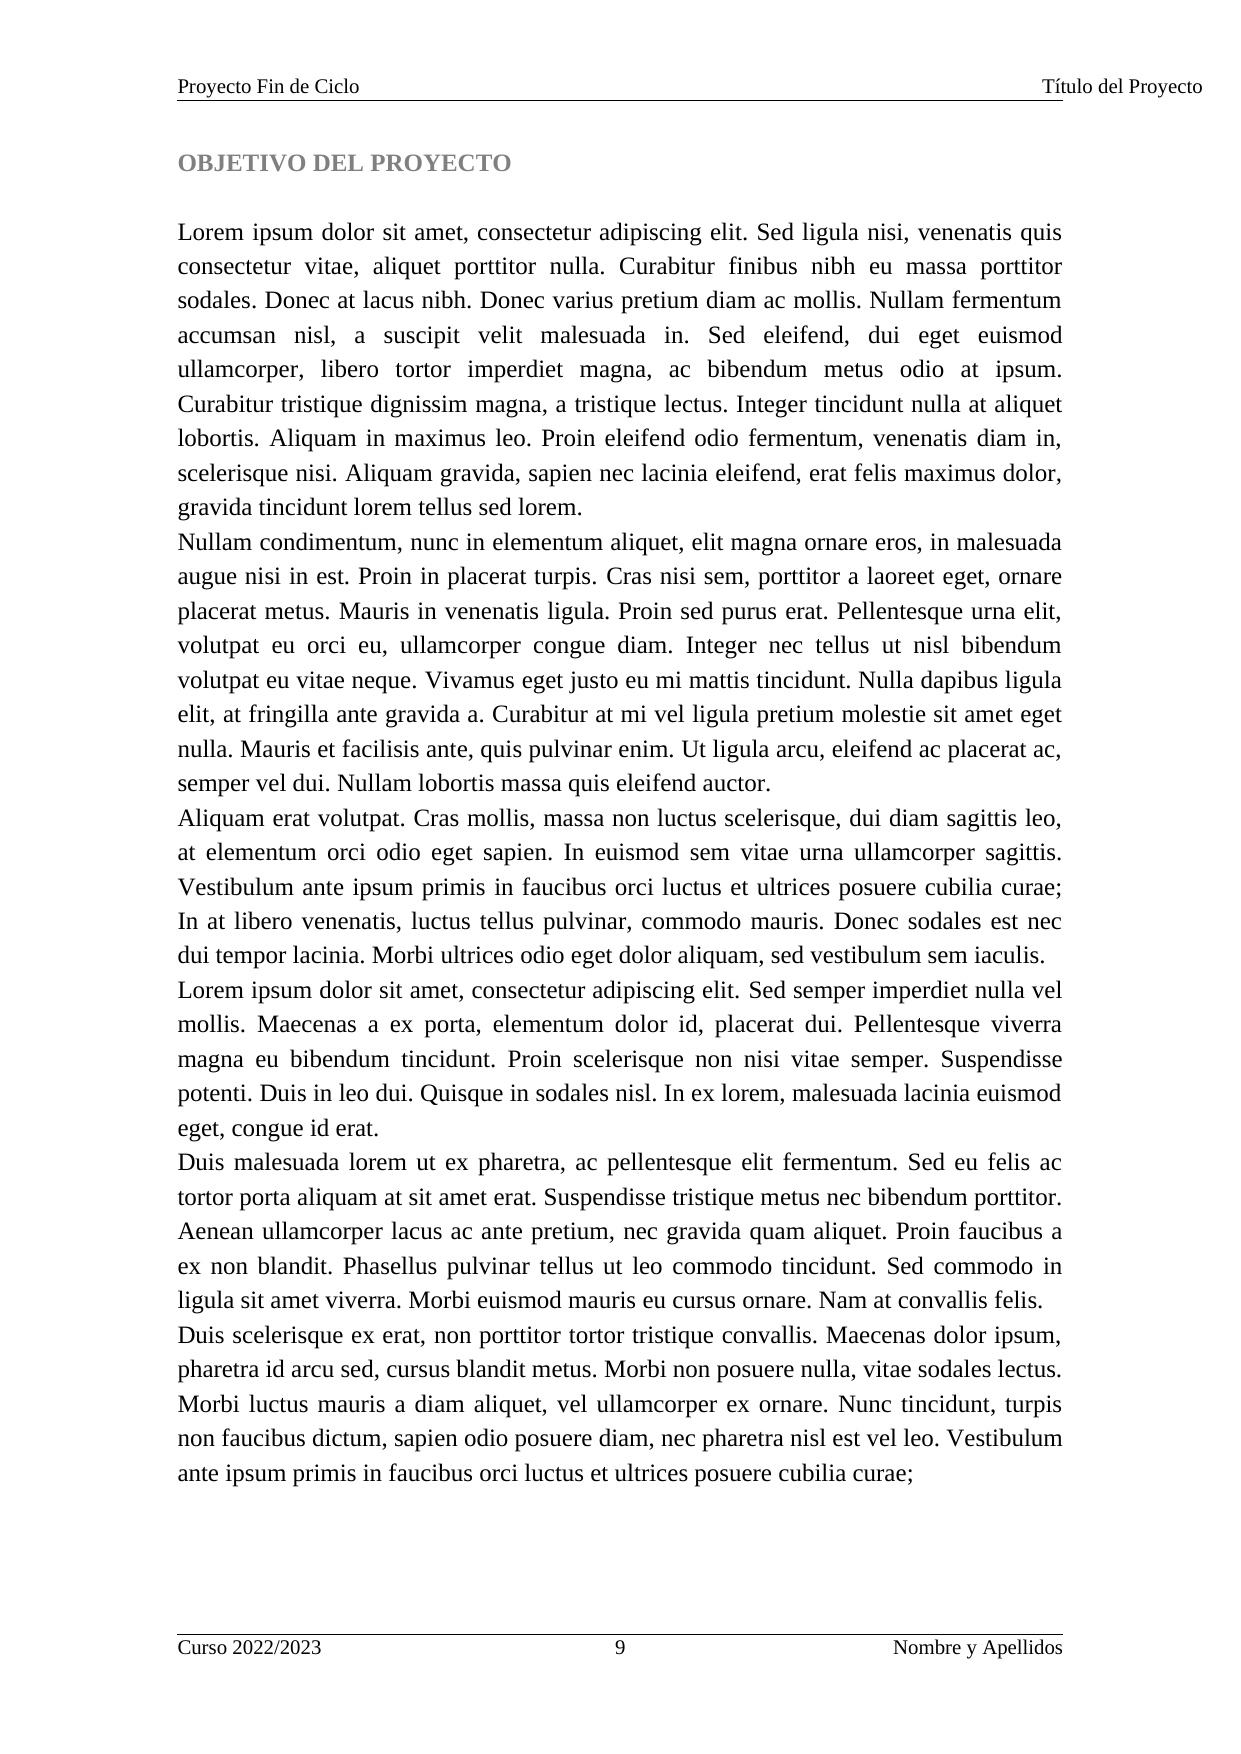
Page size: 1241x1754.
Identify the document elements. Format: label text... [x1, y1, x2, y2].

text Nullam condimentum, nunc in elementum aliquet, elit magna ornare eros, in malesuada augue nisi in est. Proin in placerat turpis. Cras nisi sem, porttitor a laoreet eget, ornare placerat metus. Mauris in venenatis ligula. Proin sed purus erat. Pellentesque urna elit, volutpat eu orci eu, ullamcorper congue diam. Integer nec tellus ut nisl bibendum volutpat eu vitae neque. Vivamus eget justo eu mi mattis tincidunt. Nulla dapibus ligula elit, at fringilla ante gravida a. Curabitur at mi vel ligula pretium molestie sit amet eget nulla. Mauris et facilisis ante, quis pulvinar enim. Ut ligula arcu, eleifend ac placerat ac, semper vel dui. Nullam lobortis massa quis eleifend auctor. [177, 527, 1063, 797]
text Duis scelerisque ex erat, non porttitor tortor tristique convallis. Maecenas dolor ipsum, pharetra id arcu sed, cursus blandit metus. Morbi non posuere nulla, vitae sodales lectus. Morbi luctus mauris a diam aliquet, vel ullamcorper ex ornare. Nunc tincidunt, turpis non faucibus dictum, sapien odio posuere diam, nec pharetra nisl est vel leo. Vestibulum ante ipsum primis in faucibus orci luctus et ultrices posuere cubilia curae; [177, 1320, 1063, 1487]
text Lorem ipsum dolor sit amet, consectetur adipiscing elit. Sed semper imperdiet nulla vel mollis. Maecenas a ex porta, elementum dolor id, placerat dui. Pellentesque viverra magna eu bibendum tincidunt. Proin scelerisque non nisi vitae semper. Suspendisse potenti. Duis in leo dui. Quisque in sodales nisl. In ex lorem, malesuada lacinia euismod eget, congue id erat. [177, 975, 1063, 1142]
text Aliquam erat volutpat. Cras mollis, massa non luctus scelerisque, dui diam sagittis leo, at elementum orci odio eget sapien. In euismod sem vitae urna ullamcorper sagittis. Vestibulum ante ipsum primis in faucibus orci luctus et ultrices posuere cubilia curae; In at libero venenatis, luctus tellus pulvinar, commodo mauris. Donec sodales est nec dui tempor lacinia. Morbi ultrices odio eget dolor aliquam, sed vestibulum sem iaculis. [177, 803, 1063, 969]
text Lorem ipsum dolor sit amet, consectetur adipiscing elit. Sed ligula nisi, venenatis quis consectetur vitae, aliquet porttitor nulla. Curabitur finibus nibh eu massa porttitor sodales. Donec at lacus nibh. Donec varius pretium diam ac mollis. Nullam fermentum accumsan nisl, a suscipit velit malesuada in. Sed eleifend, dui eget euismod ullamcorper, libero tortor imperdiet magna, ac bibendum metus odio at ipsum. Curabitur tristique dignissim magna, a tristique lectus. Integer tincidunt nulla at aliquet lobortis. Aliquam in maximus leo. Proin eleifend odio fermentum, venenatis diam in, scelerisque nisi. Aliquam gravida, sapien nec lacinia eleifend, erat felis maximus dolor, gravida tincidunt lorem tellus sed lorem. [177, 217, 1063, 521]
text Duis malesuada lorem ut ex pharetra, ac pellentesque elit fermentum. Sed eu felis ac tortor porta aliquam at sit amet erat. Suspendisse tristique metus nec bibendum porttitor. Aenean ullamcorper lacus ac ante pretium, nec gravida quam aliquet. Proin faucibus a ex non blandit. Phasellus pulvinar tellus ut leo commodo tincidunt. Sed commodo in ligula sit amet viverra. Morbi euismod mauris eu cursus ornare. Nam at convallis felis. [177, 1147, 1063, 1314]
subtitle OBJETIVO DEL PROYECTO [177, 148, 1063, 176]
